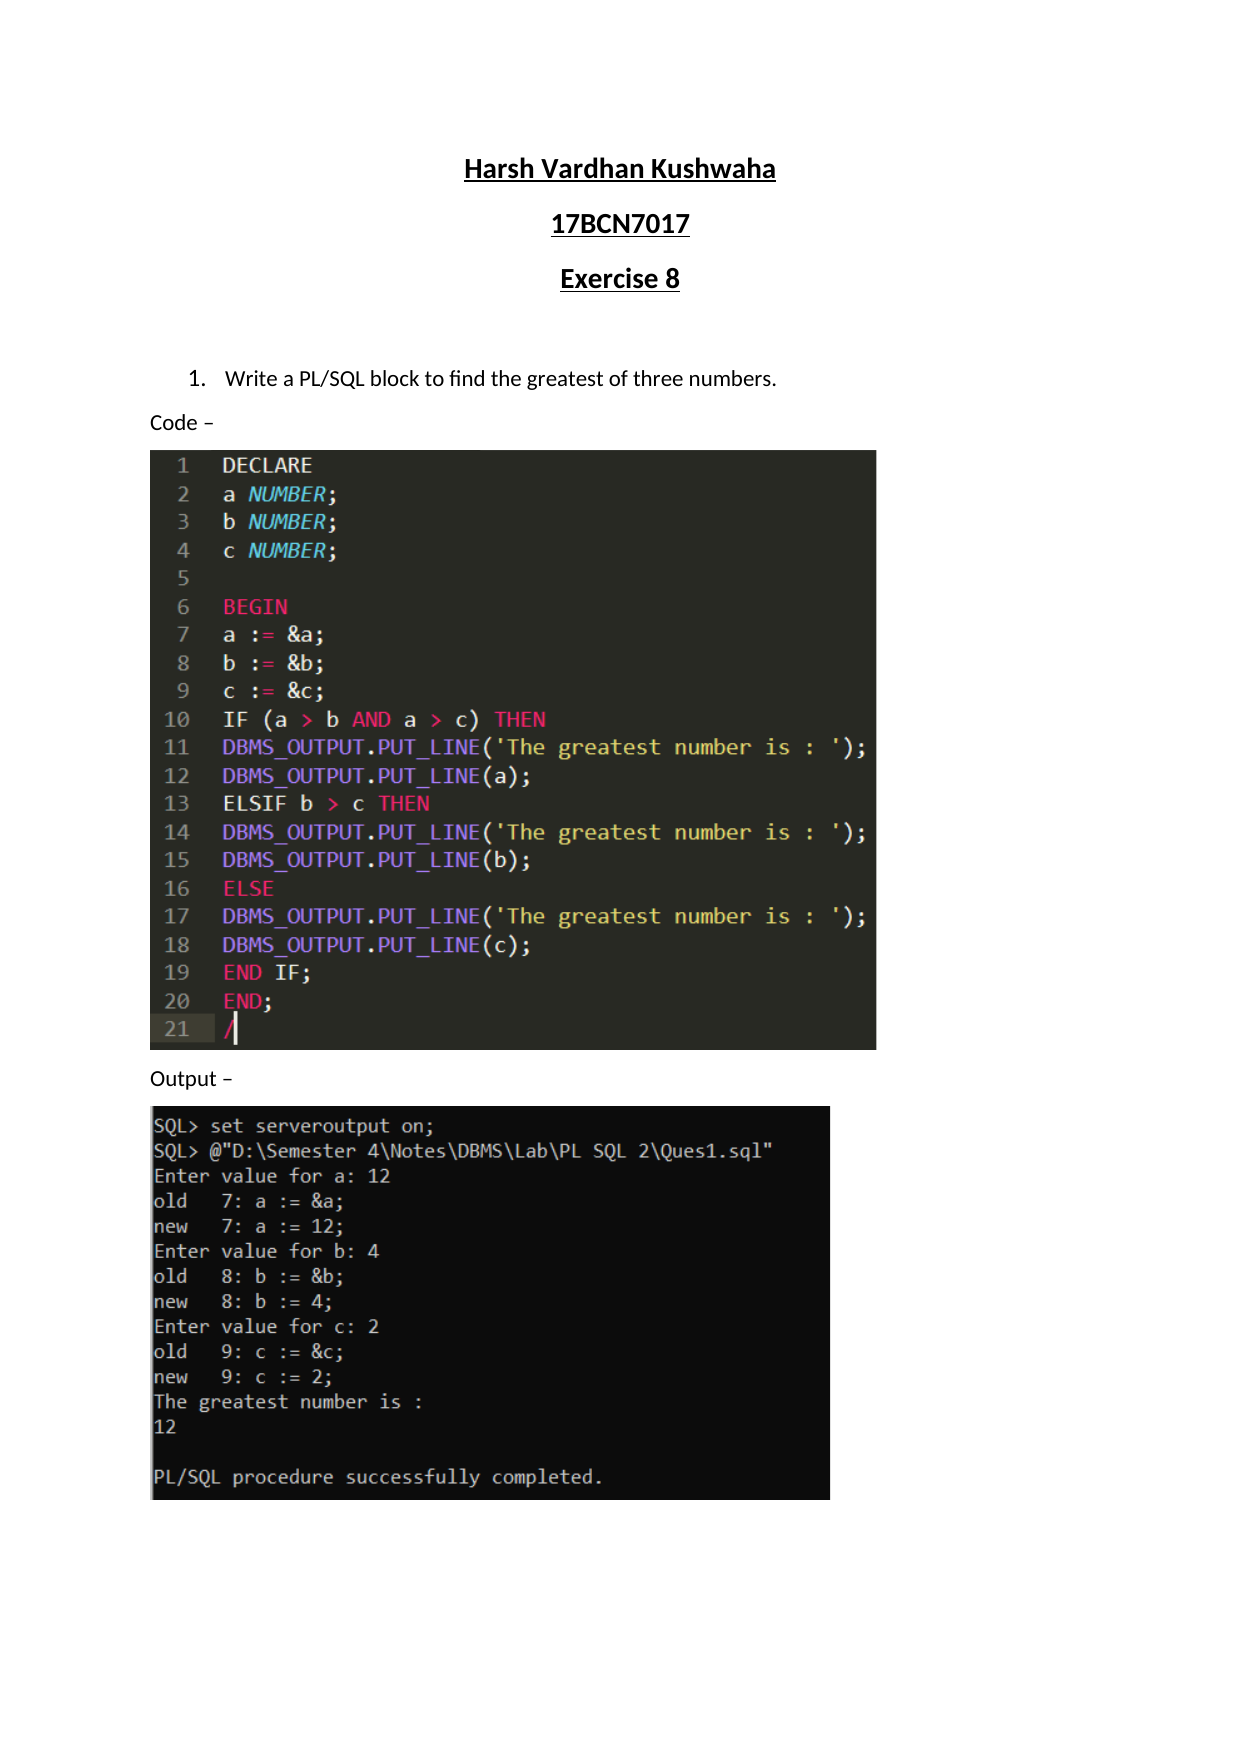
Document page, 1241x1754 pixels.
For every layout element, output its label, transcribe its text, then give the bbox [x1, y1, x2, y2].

text Harsh Vardhan Kushwaha [150, 150, 1090, 186]
text 17BCN7017 [150, 205, 1090, 241]
text Output – [150, 1064, 1090, 1092]
list Write a PL/SQL block to find the greatest of three numbers. [187, 362, 1090, 393]
picture [150, 450, 877, 1050]
text Exercise 8 [150, 260, 1090, 296]
picture [150, 1106, 830, 1500]
text Code – [150, 408, 1090, 436]
